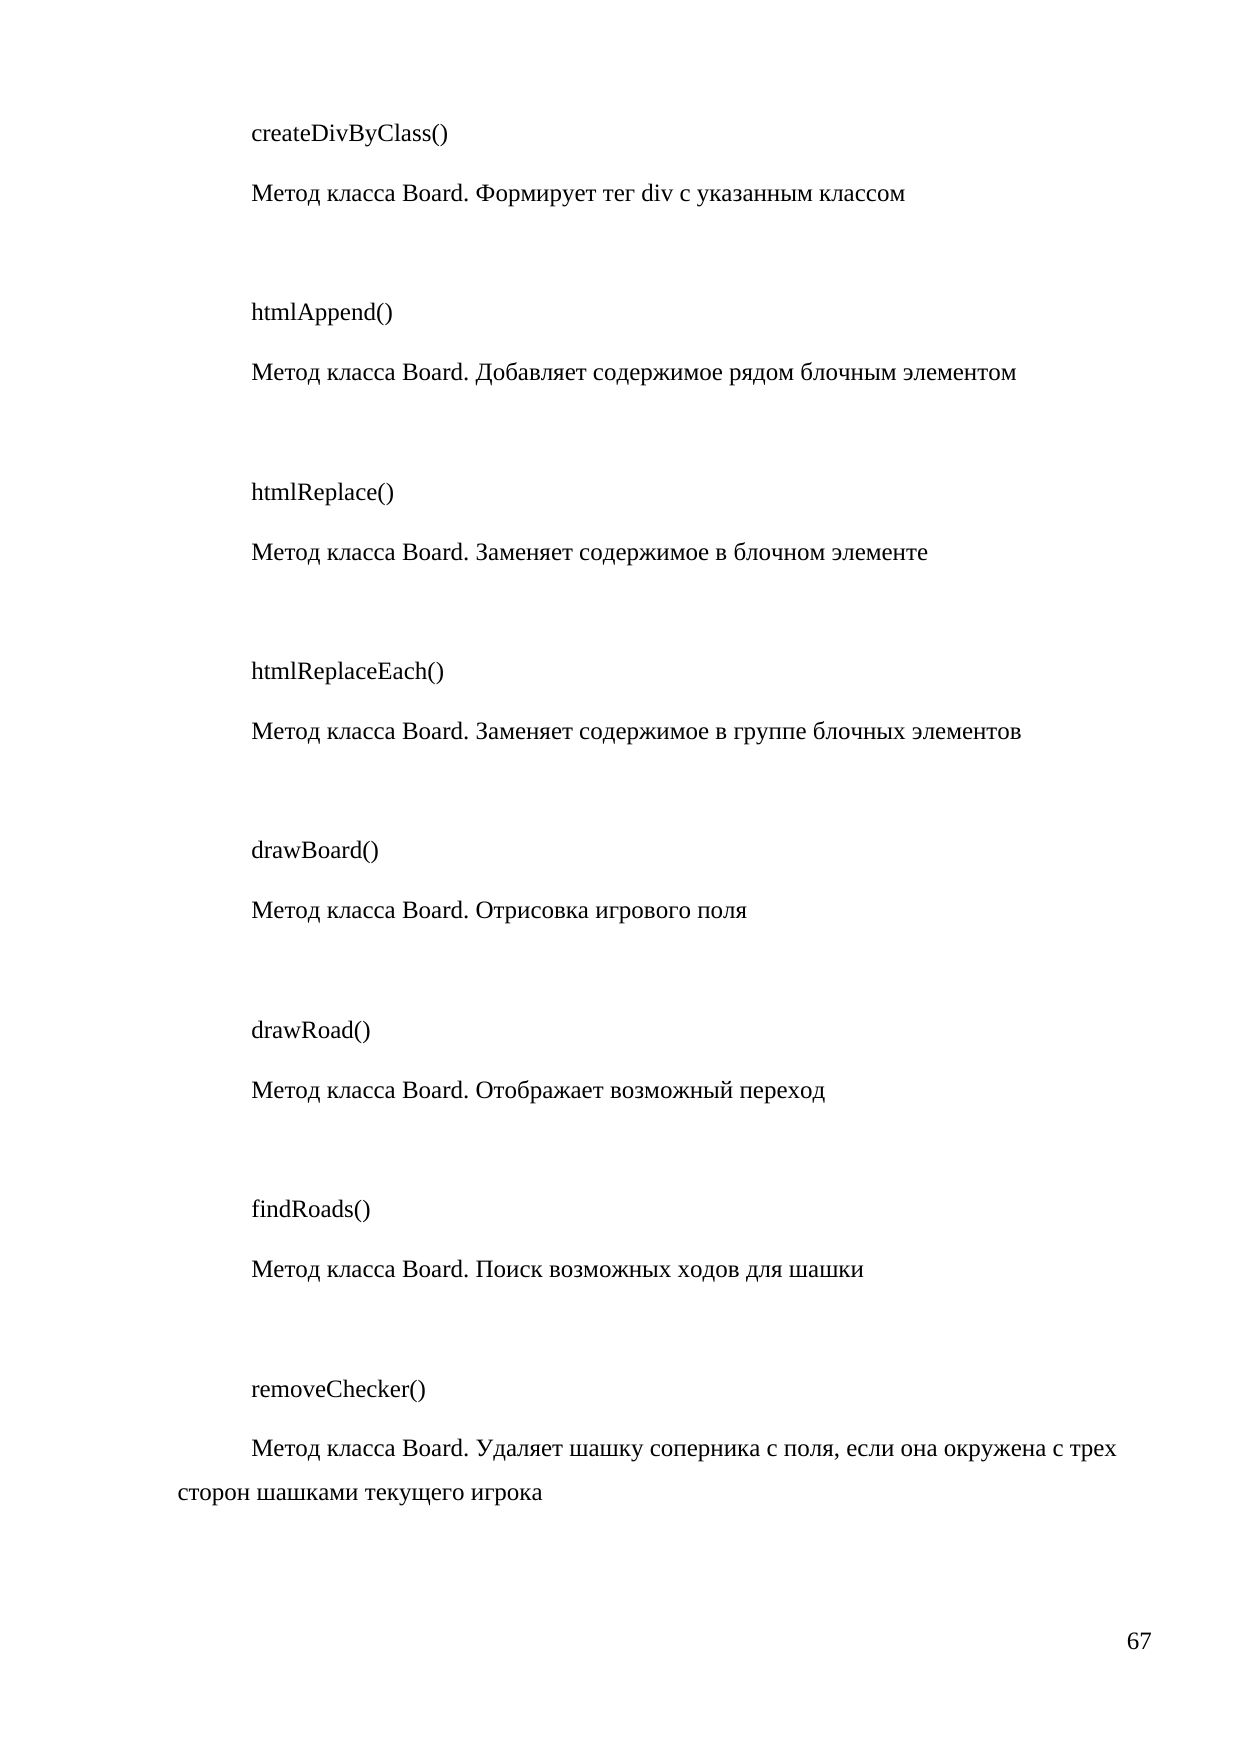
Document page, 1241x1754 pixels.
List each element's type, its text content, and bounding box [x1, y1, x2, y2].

text Метод класса Board. Добавляет содержимое рядом блочным элементом [177, 357, 1152, 386]
text htmlReplaceEach() [177, 656, 1152, 685]
text Метод класса Board. Формирует тег div с указанным классом [177, 178, 1152, 207]
text createDivByClass() [177, 118, 1152, 147]
text Метод класса Board. Отрисовка игрового поля [177, 895, 1152, 924]
text htmlReplace() [177, 477, 1152, 506]
text Метод класса Board. Заменяет содержимое в группе блочных элементов [177, 716, 1152, 745]
text Метод класса Board. Отображает возможный переход [177, 1075, 1152, 1103]
text Метод класса Board. Удаляет шашку соперника с поля, если она окружена с трех сторон шашками текущего игрока [177, 1433, 1152, 1505]
text drawRoad() [177, 1015, 1152, 1044]
text drawBoard() [177, 836, 1152, 864]
text findRoads() [177, 1194, 1152, 1223]
text Метод класса Board. Заменяет содержимое в блочном элементе [177, 537, 1152, 565]
text removeChecker() [177, 1374, 1152, 1402]
text Метод класса Board. Поиск возможных ходов для шашки [177, 1254, 1152, 1283]
text htmlAppend() [177, 297, 1152, 326]
